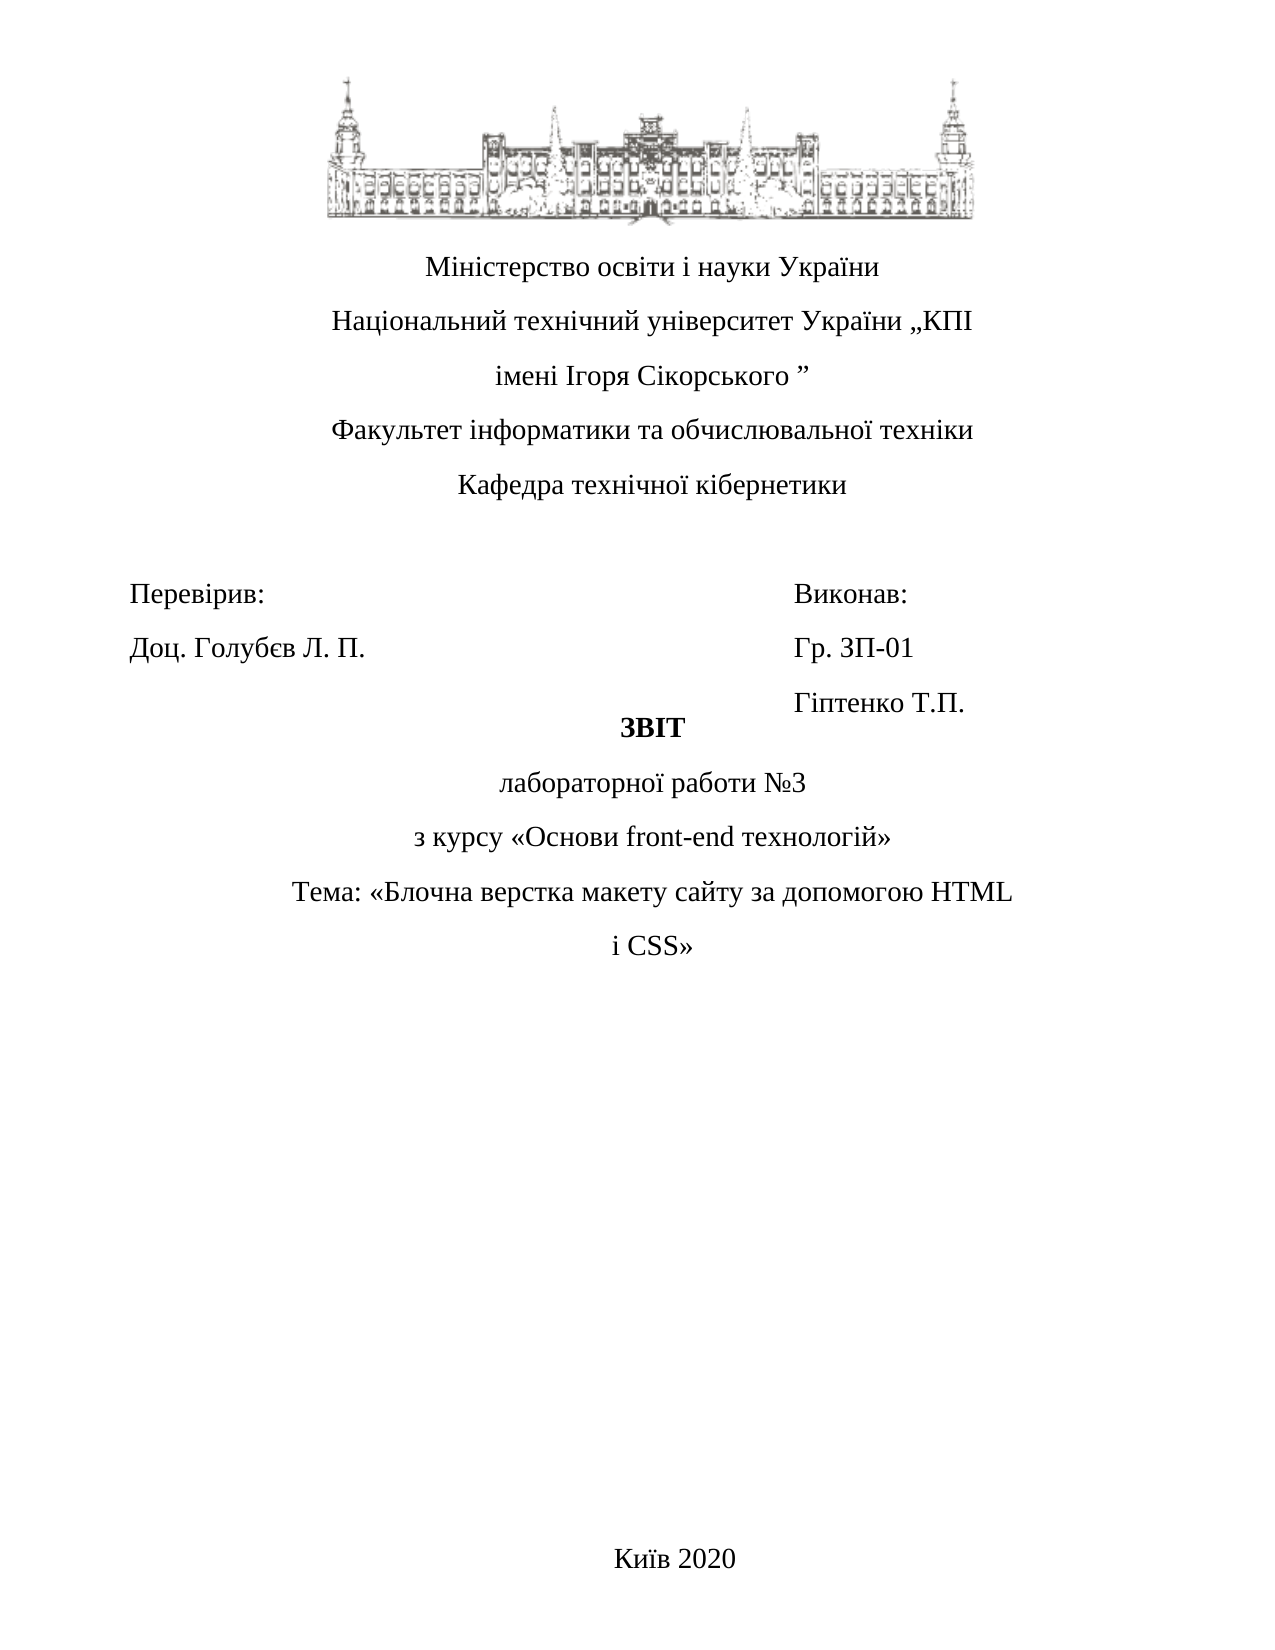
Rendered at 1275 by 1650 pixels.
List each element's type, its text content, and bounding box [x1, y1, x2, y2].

table_header ЗВІТ лабораторної работи №3 з курсу «Основи front-end технологій» Тема: «Блочна верстка макету сайту за допомогою HTML і CSS» [272, 621, 1032, 1071]
table_header Виконав: Гр. ЗП-01 Гіптенко Т.П. [783, 576, 1169, 739]
picture [326, 75, 978, 229]
table_header Перевірив: Доц. Голубєв Л. П. [118, 576, 782, 739]
